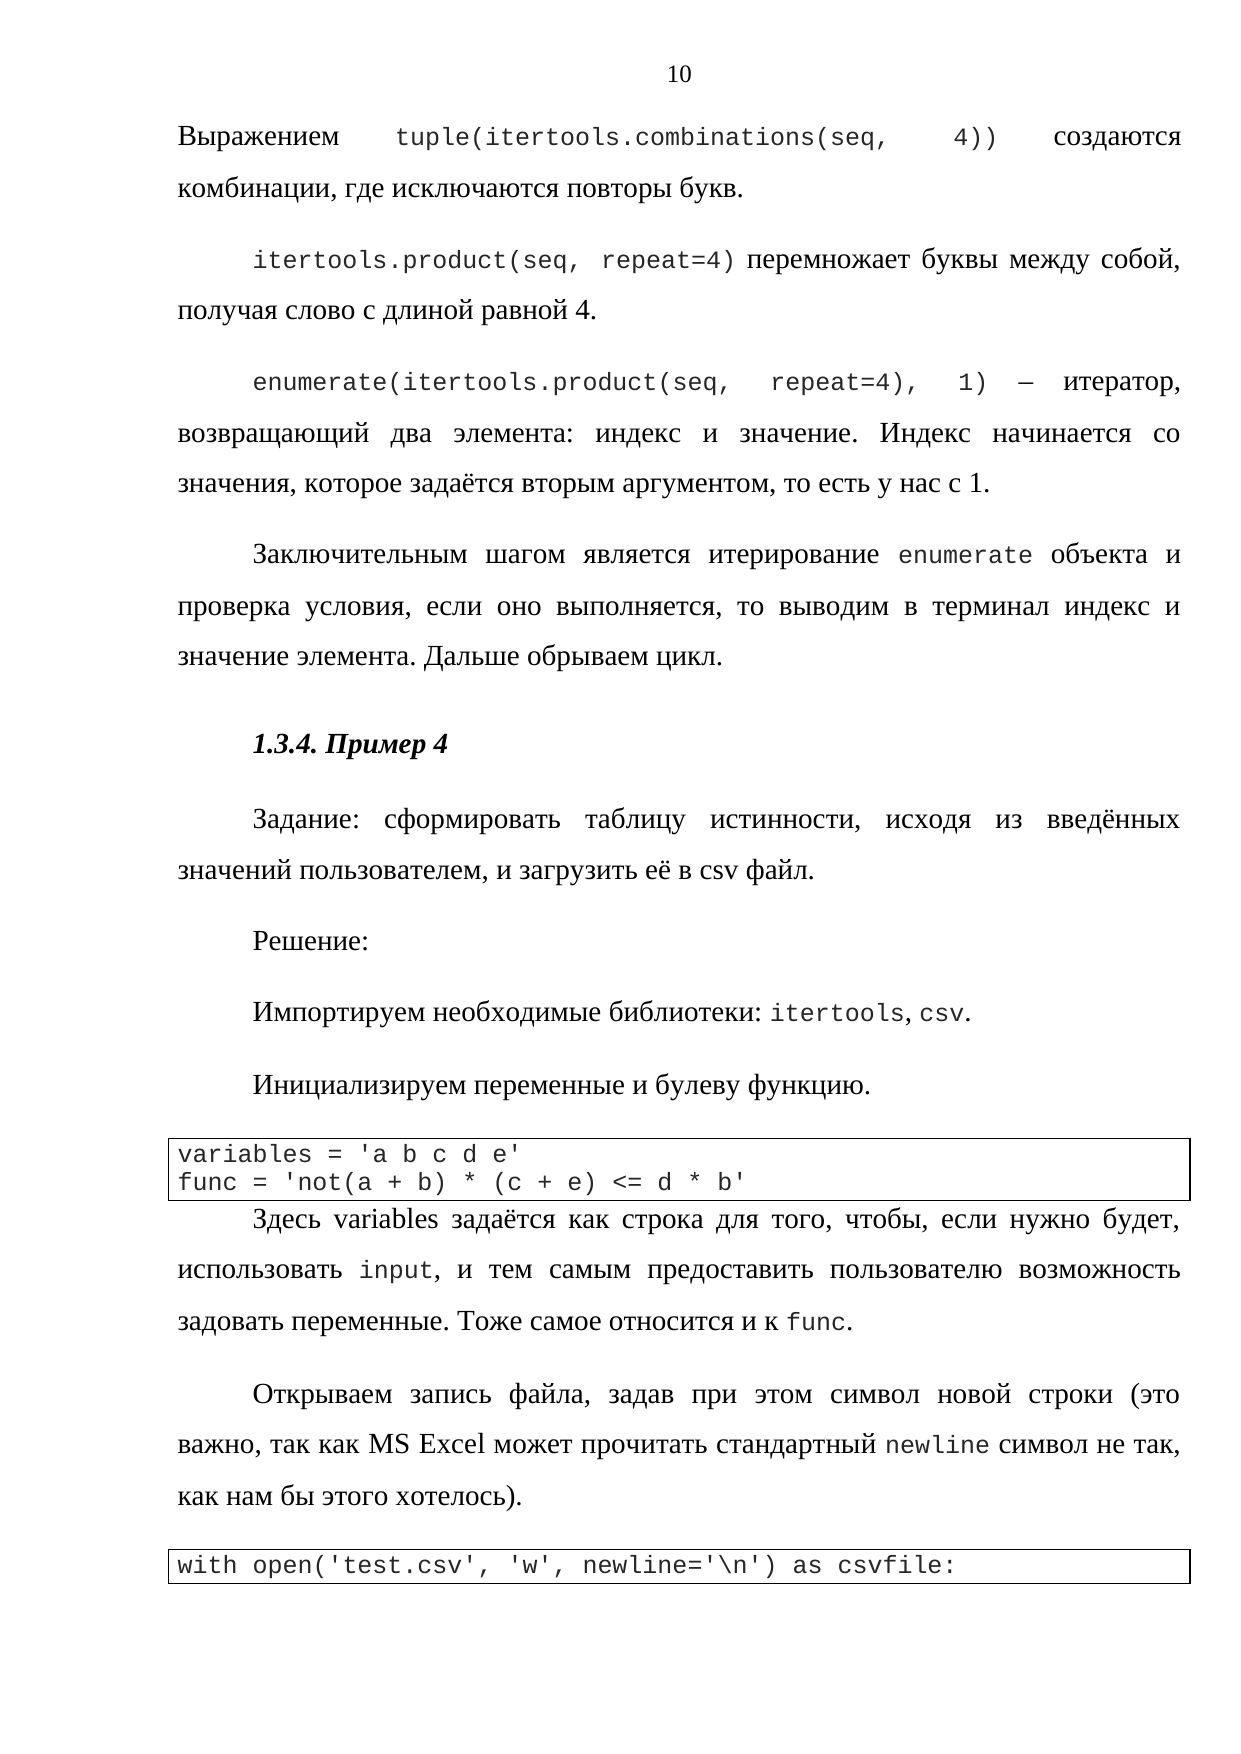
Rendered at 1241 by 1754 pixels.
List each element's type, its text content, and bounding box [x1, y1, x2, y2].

text Задание: сформировать таблицу истинности, исходя из введённых значений пользователем, и загрузить её в csv файл. [177, 802, 1181, 885]
text Заключительным шагом является итерирование enumerate объекта и проверка условия, если оно выполняется, то выводим в терминал индекс и значение элемента. Дальше обрываем цикл. [177, 537, 1181, 672]
subtitle Пример 4 [177, 726, 1181, 760]
text Инициализируем переменные и булеву функцию. [177, 1067, 1181, 1101]
text Открываем запись файла, задав при этом символ новой строки (это важно, так как MS Excel может прочитать стандартный newline символ не так, как нам бы этого хотелось). [177, 1376, 1181, 1512]
text itertools.product(seq, repeat=4) перемножает буквы между собой, получая слово с длиной равной 4. [177, 241, 1181, 326]
text enumerate(itertools.product(seq, repeat=4), 1) – итератор, возвращающий два элемента: индекс и значение. Индекс начинается со значения, которое задаётся вторым аргументом, то есть у нас с 1. [177, 363, 1181, 499]
text with open('test.csv', 'w', newline='\n') as csvfile: [169, 1550, 1189, 1583]
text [177, 118, 1181, 203]
text Импортируем необходимые библиотеки: itertools, csv. [177, 994, 1181, 1029]
text Решение: [177, 923, 1181, 957]
text Здесь variables задаётся как строка для того, чтобы, если нужно будет, использовать input, и тем самым предоставить пользователю возможность задовать переменные. Тоже самое относится и к func. [177, 1201, 1181, 1338]
text variables = 'a b c d e' func = 'not(a + b) * (c + e) <= d * b' [169, 1139, 1189, 1200]
